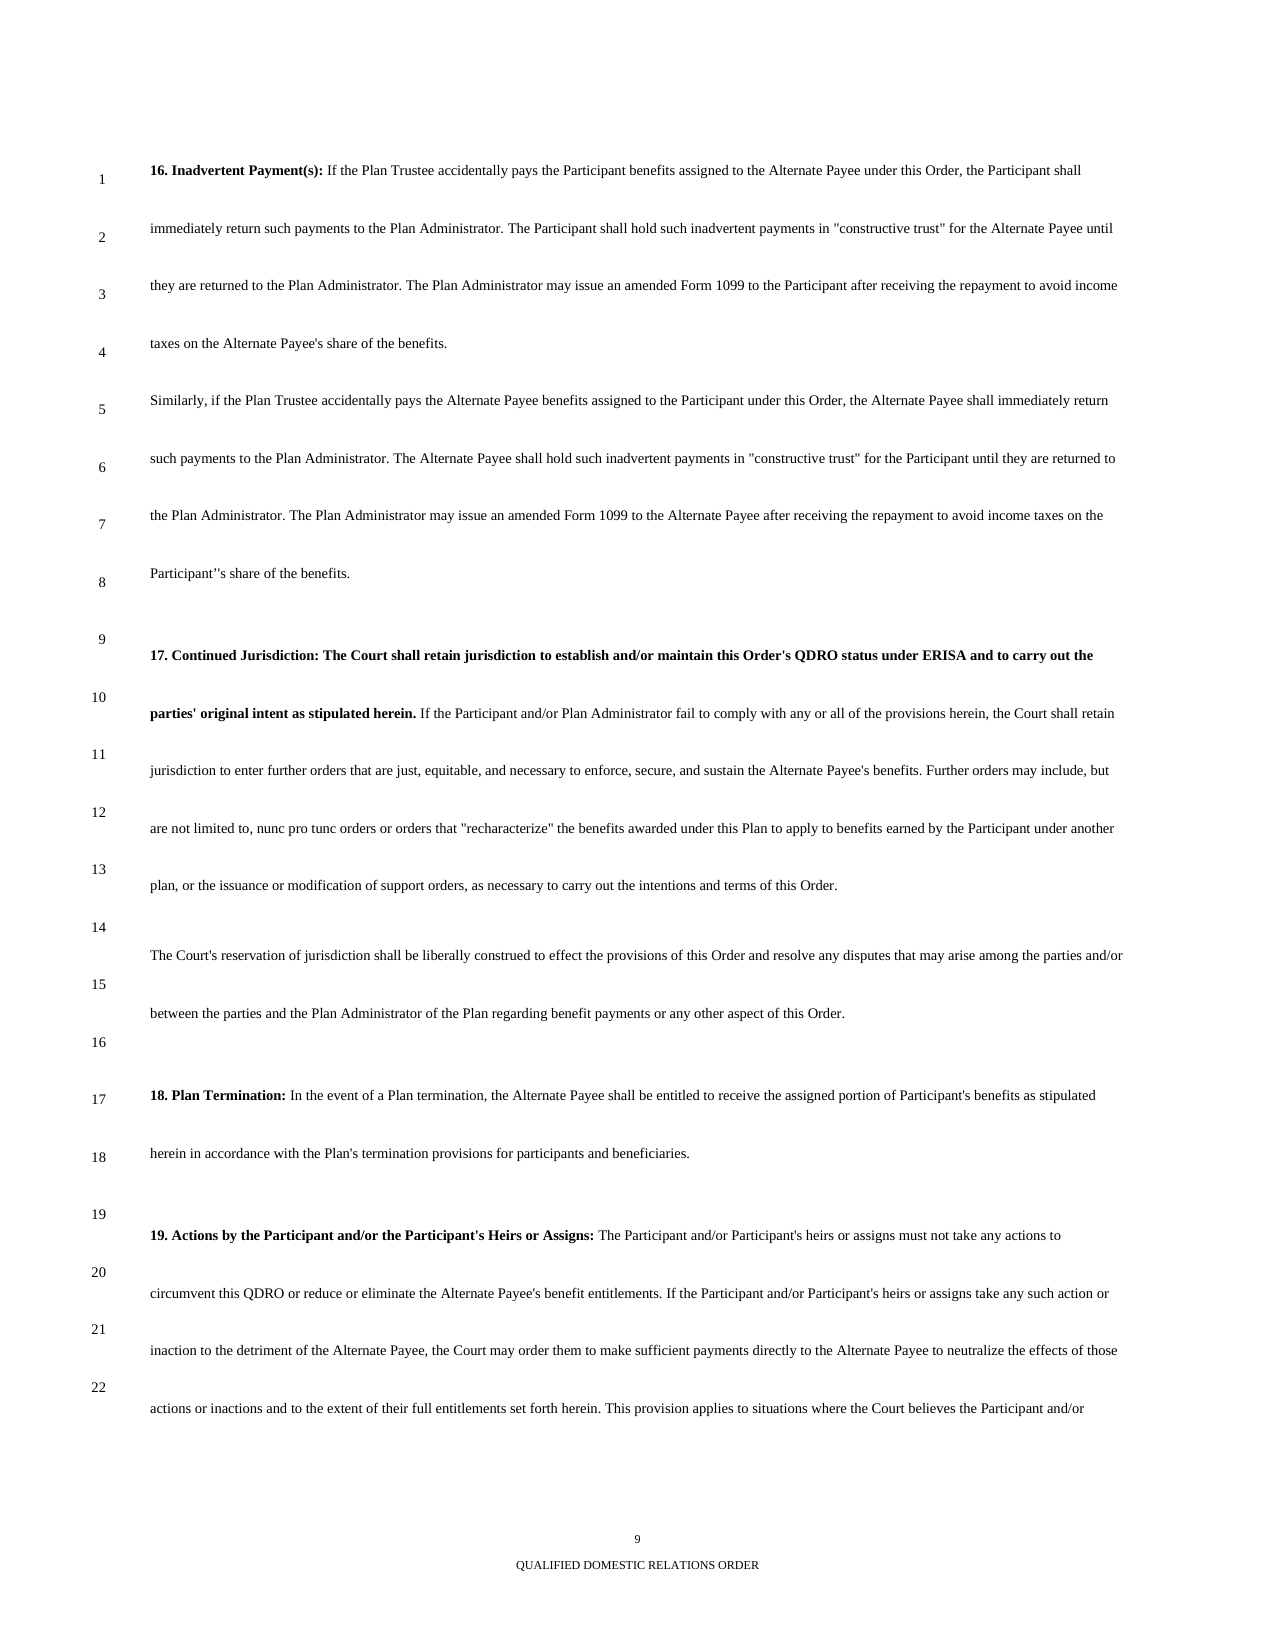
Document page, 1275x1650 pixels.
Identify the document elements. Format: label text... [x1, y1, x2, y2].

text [150, 1215, 1125, 1416]
text 18. Plan Termination: In the event of a Plan termination, the Alternate Payee shall be entitled to receive the assigned portion of Participant's benefits as stipulated herein in accordance with the Plan's termination provisions for participants and beneficiaries. [150, 1075, 1125, 1161]
text 17. Continued Jurisdiction: The Court shall retain jurisdiction to establish and/or maintain this Order's QDRO status under ERISA and to carry out the parties' original intent as stipulated herein. If the Participant and/or Plan Administrator fail to comply with any or all of the provisions herein, the Court shall retain jurisdiction to enter further orders that are just, equitable, and necessary to enforce, secure, and sustain the Alternate Payee's benefits. Further orders may include, but are not limited to, nunc pro tunc orders or orders that "recharacterize" the benefits awarded under this Plan to apply to benefits earned by the Participant under another plan, or the issuance or modification of support orders, as necessary to carry out the intentions and terms of this Order. [150, 635, 1125, 894]
text 16. Inadvertent Payment(s): If the Plan Trustee accidentally pays the Participant benefits assigned to the Alternate Payee under this Order, the Participant shall immediately return such payments to the Plan Administrator. The Participant shall hold such inadvertent payments in "constructive trust" for the Alternate Payee until they are returned to the Plan Administrator. The Plan Administrator may issue an amended Form 1099 to the Participant after receiving the repayment to avoid income taxes on the Alternate Payee's share of the benefits. Similarly, if the Plan Trustee accidentally pays the Alternate Payee benefits assigned to the Participant under this Order, the Alternate Payee shall immediately return such payments to the Plan Administrator. The Alternate Payee shall hold such inadvertent payments in "constructive trust" for the Participant until they are returned to the Plan Administrator. The Plan Administrator may issue an amended Form 1099 to the Alternate Payee after receiving the repayment to avoid income taxes on the Participant’'s share of the benefits. [150, 150, 1125, 581]
text The Court's reservation of jurisdiction shall be liberally construed to effect the provisions of this Order and resolve any disputes that may arise among the parties and/or between the parties and the Plan Administrator of the Plan regarding benefit payments or any other aspect of this Order. [150, 935, 1125, 1021]
